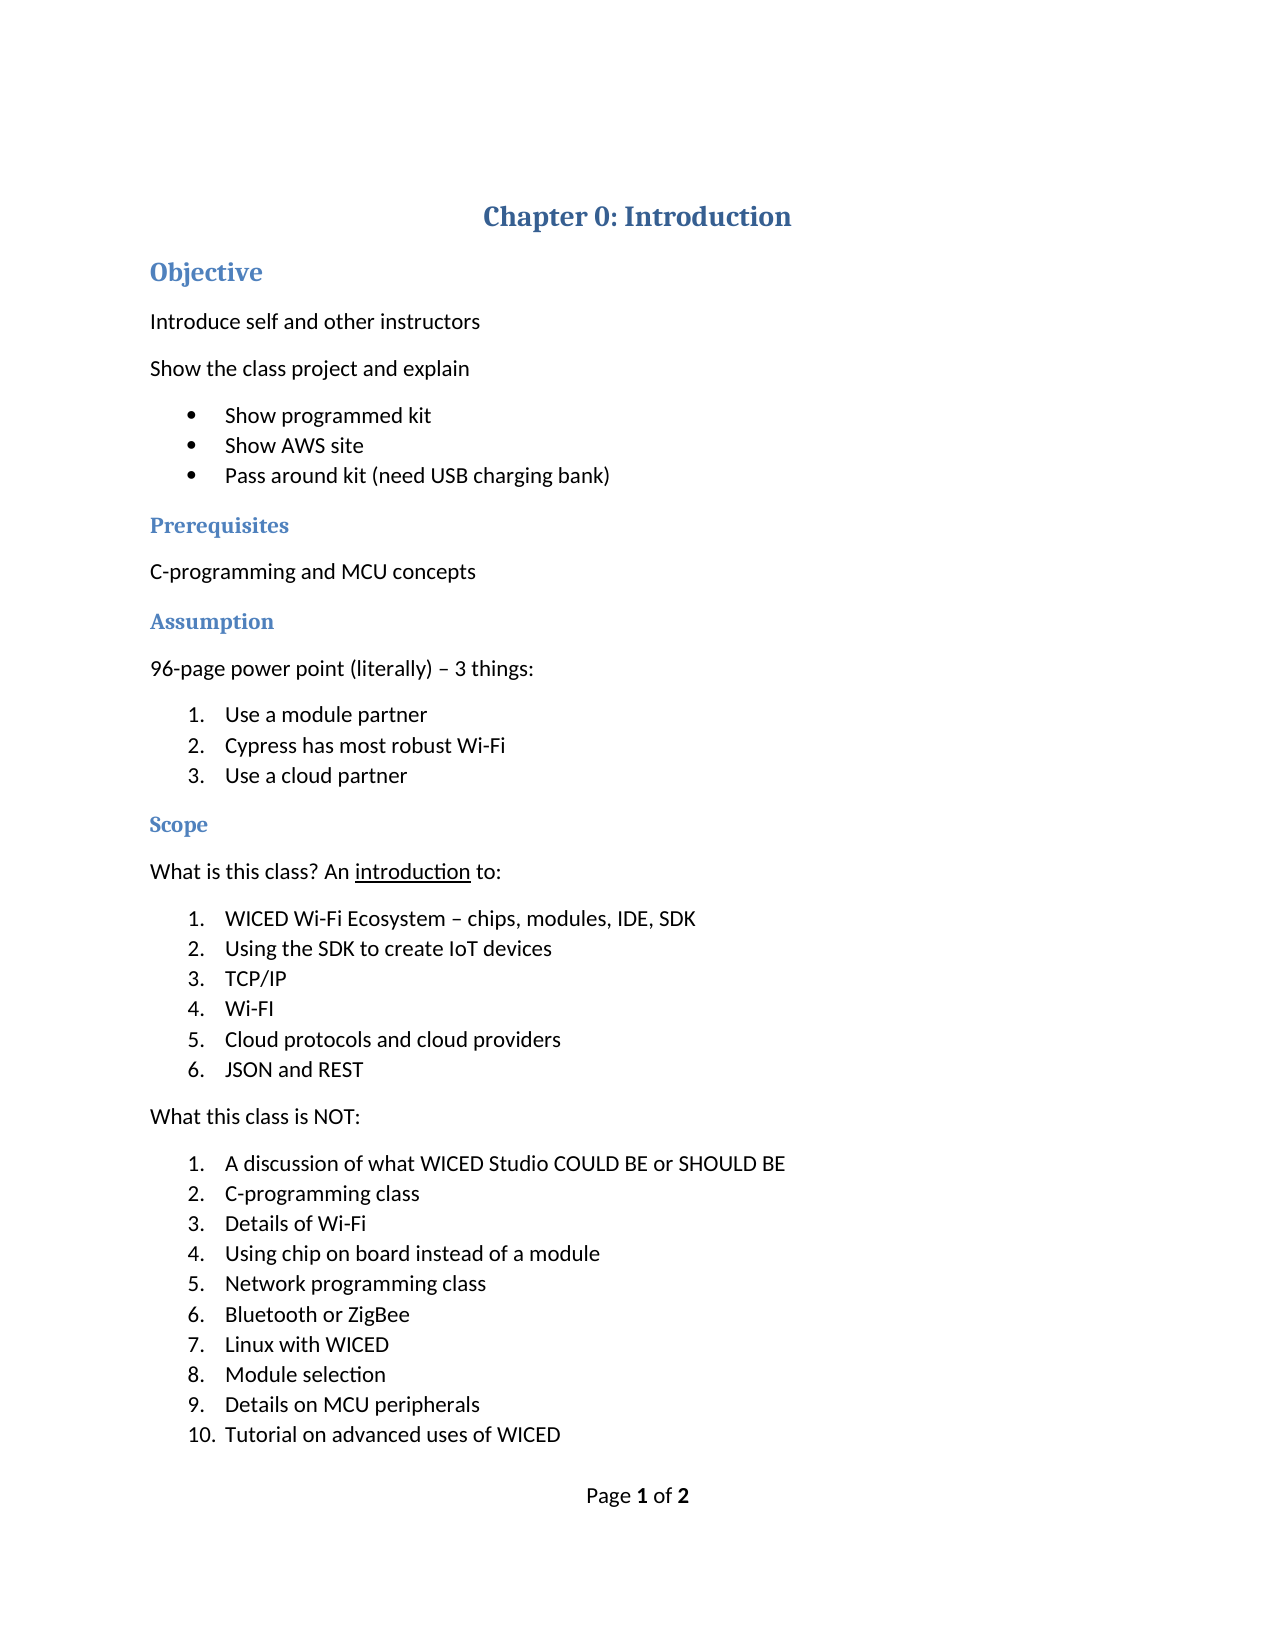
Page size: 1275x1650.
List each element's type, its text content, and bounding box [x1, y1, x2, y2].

list Cloud protocols and cloud providers [187, 1025, 1125, 1053]
list TCP/IP [187, 964, 1125, 992]
list Use a module partner [187, 701, 1125, 728]
list Details on MCU peripherals [187, 1390, 1125, 1418]
list Pass around kit (need USB charging bank) [187, 461, 1125, 489]
list Using chip on board instead of a module [187, 1239, 1125, 1267]
list Details of Wi-Fi [187, 1209, 1125, 1237]
text What this class is NOT: [150, 1102, 1125, 1130]
text Introduce self and other instructors [150, 307, 1125, 335]
subtitle Prerequisites [150, 512, 1125, 539]
list Linux with WICED [187, 1330, 1125, 1358]
list Tutorial on advanced uses of WICED [187, 1421, 1125, 1449]
text Show the class project and explain [150, 354, 1125, 382]
list Show programmed kit [187, 401, 1125, 429]
list WICED Wi-Fi Ecosystem – chips, modules, IDE, SDK [187, 904, 1125, 932]
text What is this class? An introduction to: [150, 857, 1125, 885]
list Cypress has most robust Wi-Fi [187, 731, 1125, 759]
list JSON and REST [187, 1055, 1125, 1083]
list Wi-FI [187, 994, 1125, 1023]
list Using the SDK to create IoT devices [187, 934, 1125, 962]
subtitle Assumption [150, 608, 1125, 635]
text 96-page power point (literally) – 3 things: [150, 654, 1125, 682]
list A discussion of what WICED Studio COULD BE or SHOULD BE [187, 1149, 1125, 1177]
subtitle Chapter 0: Introduction [150, 200, 1125, 233]
list Show AWS site [187, 431, 1125, 459]
list Use a cloud partner [187, 761, 1125, 789]
subtitle Scope [150, 812, 1125, 838]
list Module selection [187, 1360, 1125, 1388]
list Network programming class [187, 1269, 1125, 1298]
list Bluetooth or ZigBee [187, 1300, 1125, 1328]
text C-programming and MCU concepts [150, 557, 1125, 586]
subtitle Objective [150, 257, 1125, 288]
list C-programming class [187, 1179, 1125, 1207]
